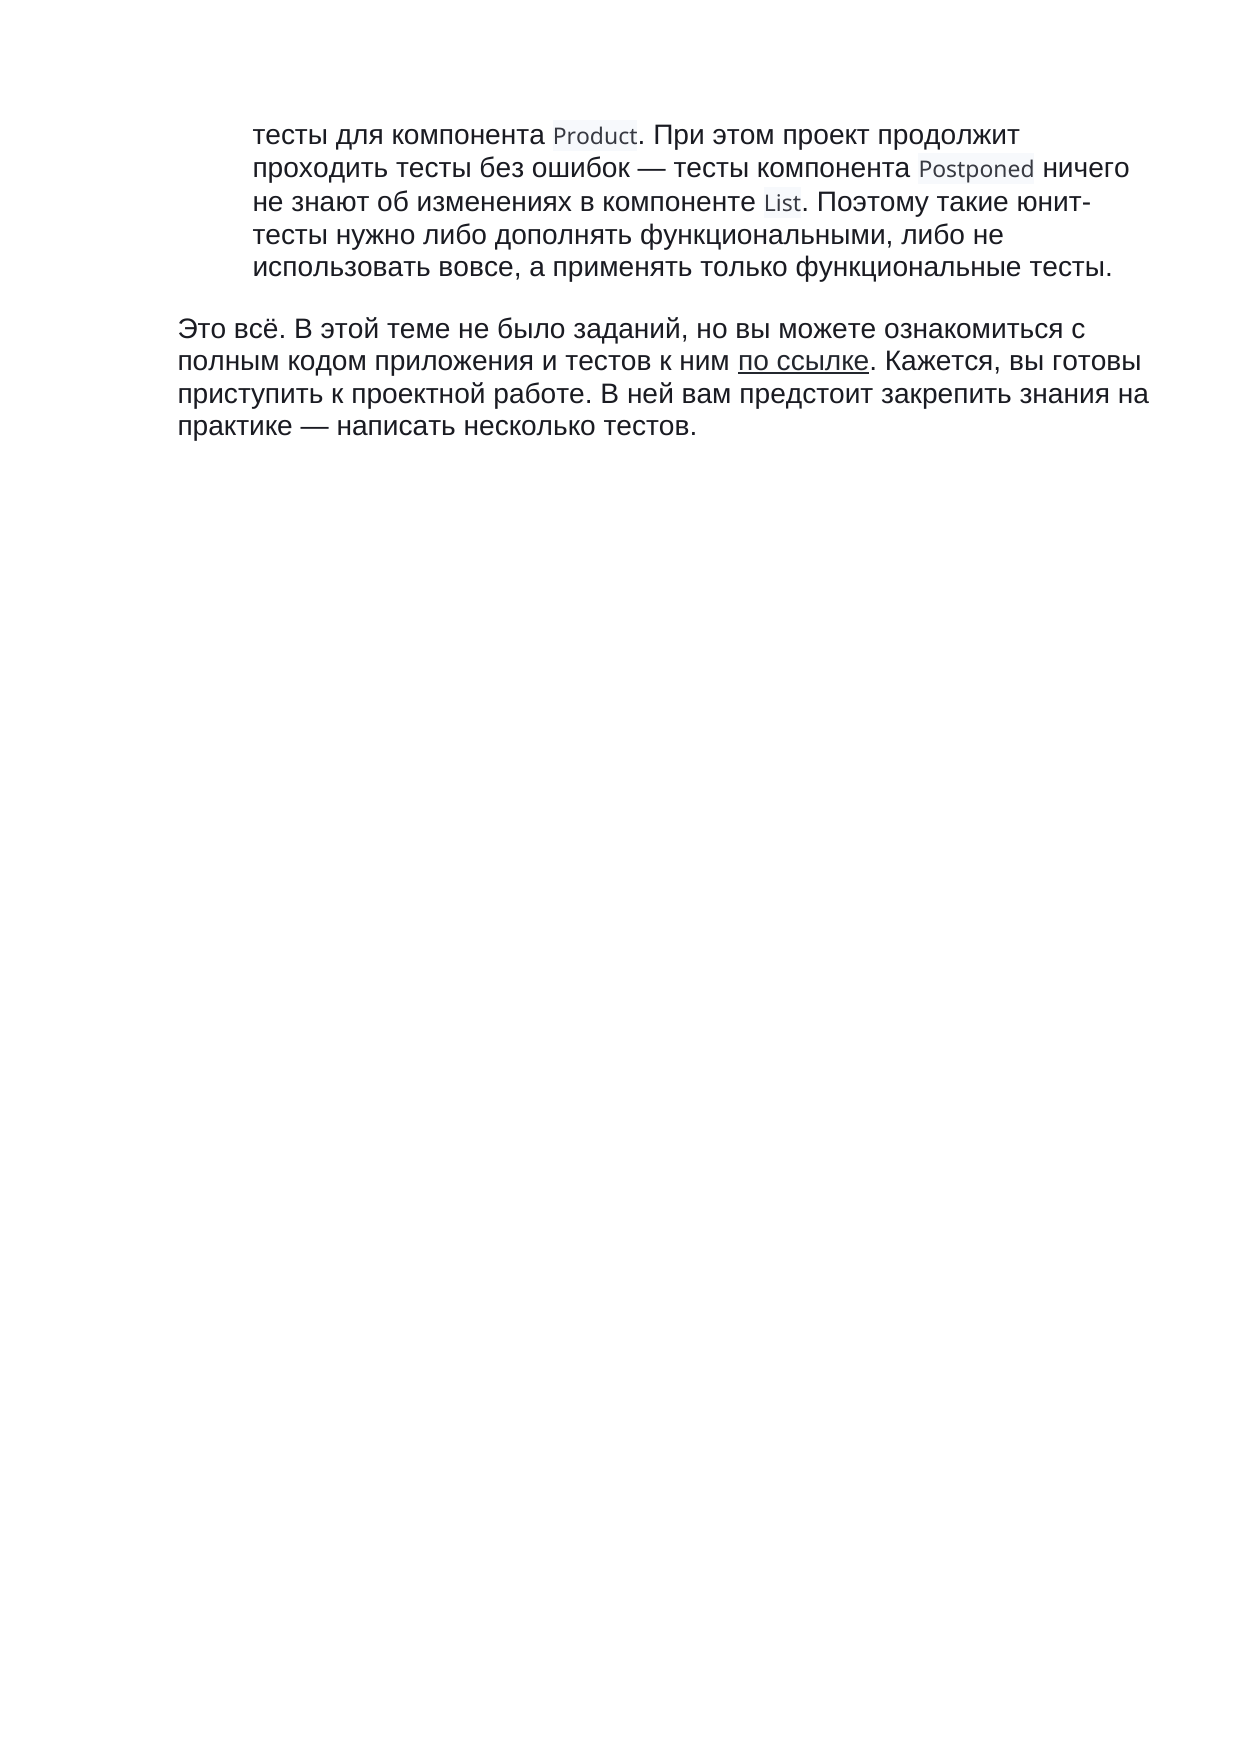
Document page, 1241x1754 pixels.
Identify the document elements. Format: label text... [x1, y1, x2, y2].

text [252, 118, 1152, 283]
text Это всё. В этой теме не было заданий, но вы можете ознакомиться с полным кодом приложения и тестов к ним по ссылке. Кажется, вы готовы приступить к проектной работе. В ней вам предстоит закрепить знания на практике — написать несколько тестов. [177, 312, 1152, 441]
